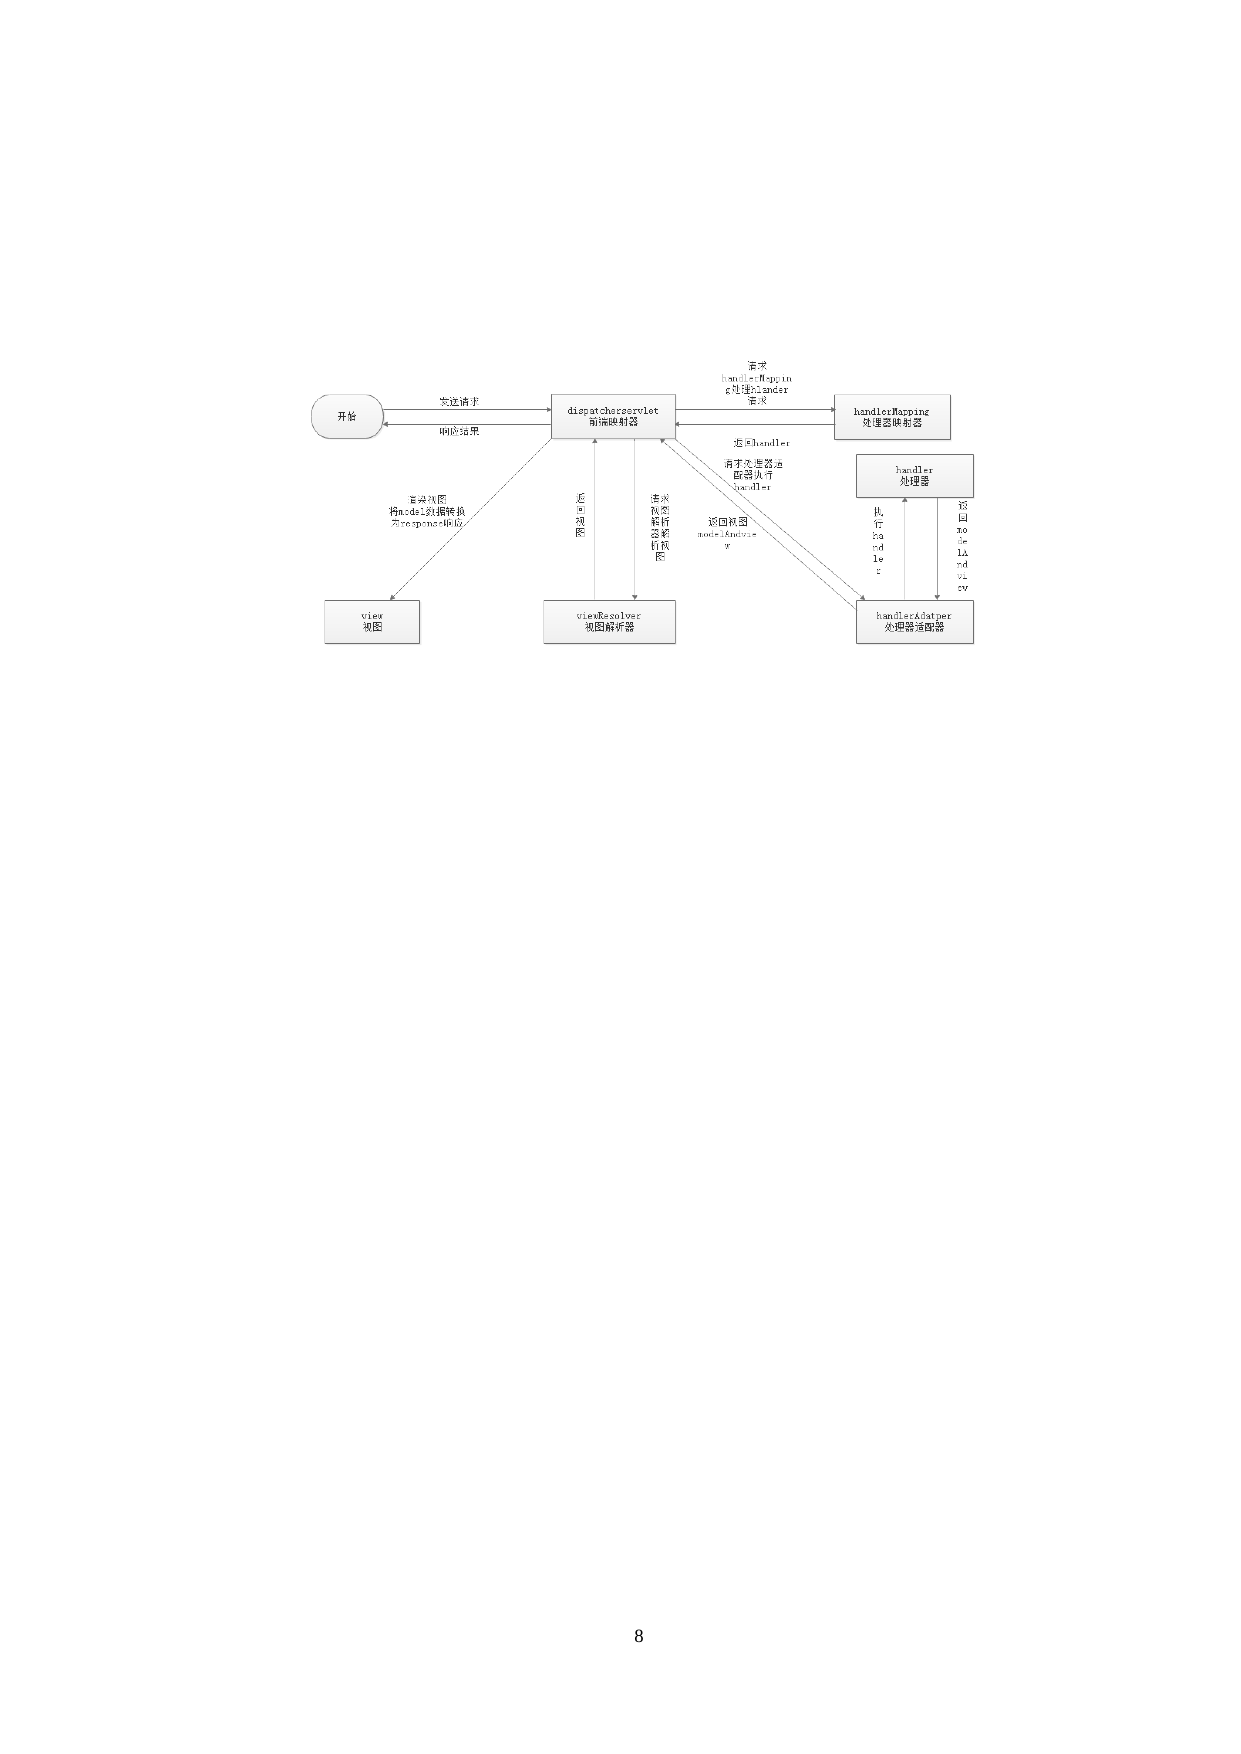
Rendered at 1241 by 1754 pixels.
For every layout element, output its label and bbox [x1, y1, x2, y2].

picture [237, 162, 1103, 774]
